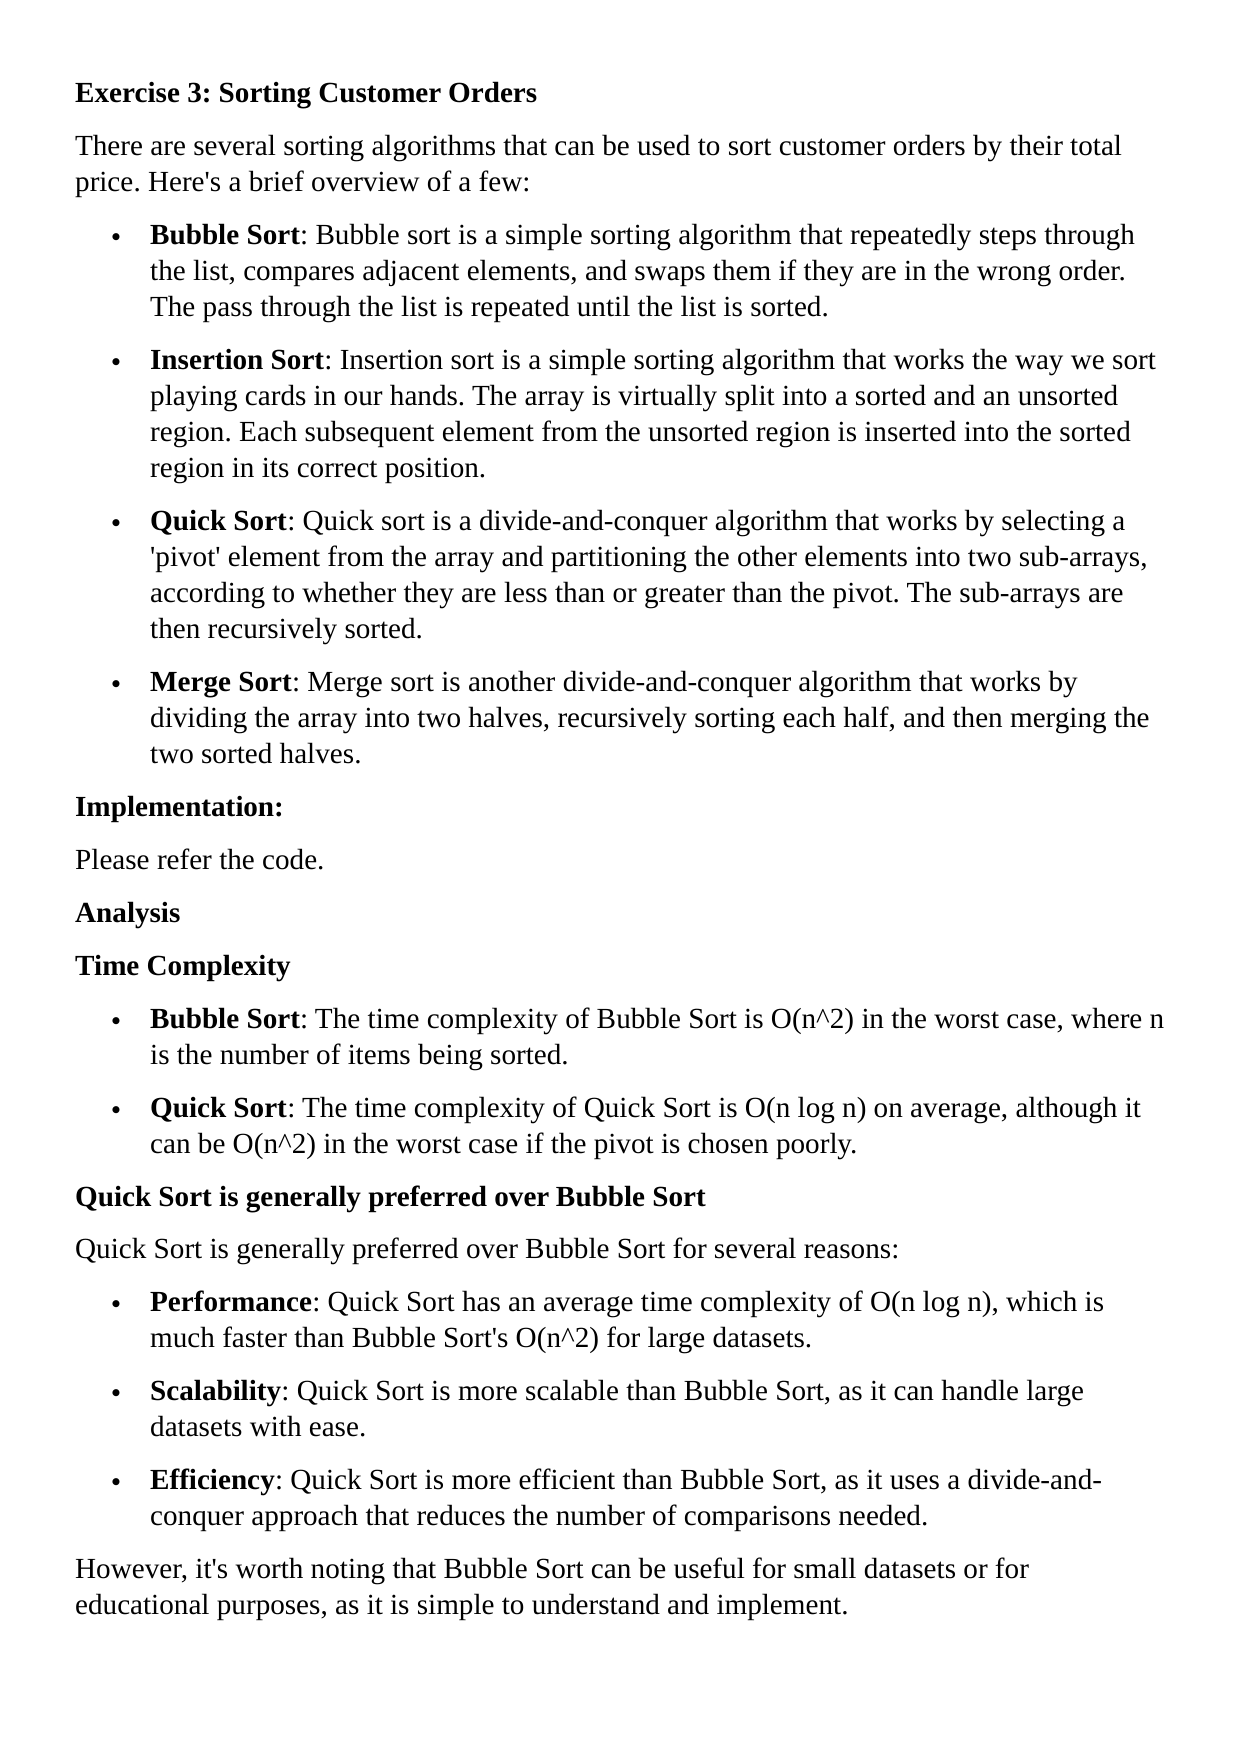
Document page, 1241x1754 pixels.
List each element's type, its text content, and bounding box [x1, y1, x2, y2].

list Efficiency: Quick Sort is more efficient than Bubble Sort, as it uses a divide-and-conquer approach that reduces the number of comparisons needed. [112, 1462, 1165, 1532]
list Merge Sort: Merge sort is another divide-and-conquer algorithm that works by dividing the array into two halves, recursively sorting each half, and then merging the two sorted halves. [112, 664, 1165, 770]
text There are several sorting algorithms that can be used to sort customer orders by their total price. Here's a brief overview of a few: [75, 128, 1165, 197]
text Please refer the code. [75, 842, 1165, 876]
list Scalability: Quick Sort is more scalable than Bubble Sort, as it can handle large datasets with ease. [112, 1373, 1165, 1443]
text Analysis [75, 895, 1165, 929]
list Bubble Sort: Bubble sort is a simple sorting algorithm that repeatedly steps through the list, compares adjacent elements, and swaps them if they are in the wrong order. The pass through the list is repeated until the list is sorted. [112, 217, 1165, 323]
list Quick Sort: Quick sort is a divide-and-conquer algorithm that works by selecting a 'pivot' element from the array and partitioning the other elements into two sub-arrays, according to whether they are less than or greater than the pivot. The sub-arrays are then recursively sorted. [112, 503, 1165, 645]
text Quick Sort is generally preferred over Bubble Sort [75, 1179, 1165, 1212]
list Quick Sort: The time complexity of Quick Sort is O(n log n) on average, although it can be O(n^2) in the worst case if the pivot is chosen poorly. [112, 1090, 1165, 1159]
text However, it's worth noting that Bubble Sort can be useful for small datasets or for educational purposes, as it is simple to understand and implement. [75, 1551, 1165, 1621]
list Bubble Sort: The time complexity of Bubble Sort is O(n^2) in the worst case, where n is the number of items being sorted. [112, 1001, 1165, 1070]
list Insertion Sort: Insertion sort is a simple sorting algorithm that works the way we sort playing cards in our hands. The array is virtually split into a sorted and an unsorted region. Each subsequent element from the unsorted region is inserted into the sorted region in its correct position. [112, 342, 1165, 484]
text Exercise 3: Sorting Customer Orders [75, 75, 1165, 108]
list Performance: Quick Sort has an average time complexity of O(n log n), which is much faster than Bubble Sort's O(n^2) for large datasets. [112, 1284, 1165, 1354]
text Time Complexity [75, 948, 1165, 981]
text Quick Sort is generally preferred over Bubble Sort for several reasons: [75, 1231, 1165, 1265]
text Implementation: [75, 789, 1165, 823]
